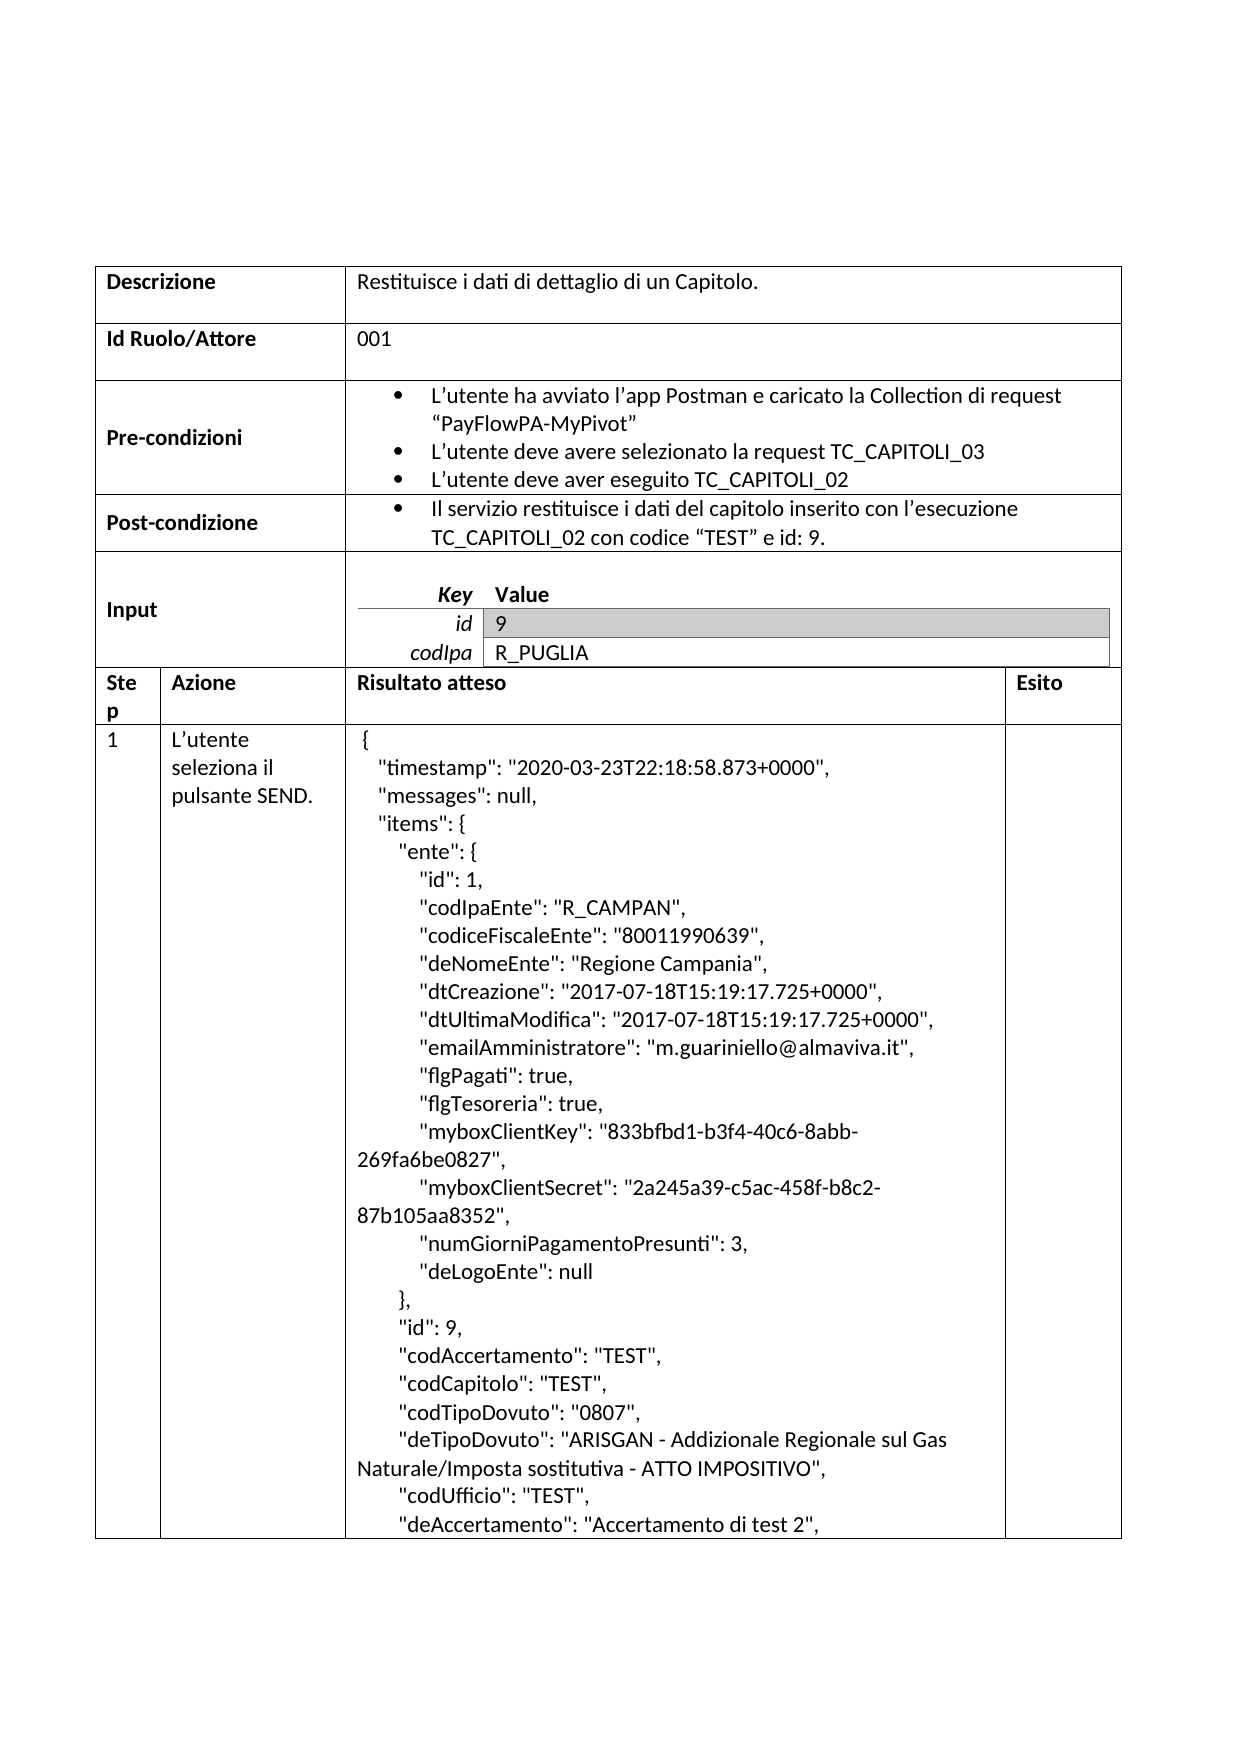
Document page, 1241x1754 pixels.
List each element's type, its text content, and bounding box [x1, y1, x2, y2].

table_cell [161, 725, 345, 1538]
table_cell 001 [346, 324, 1121, 380]
table_cell Id Ruolo/Attore [96, 324, 345, 380]
table_cell 1 [96, 725, 160, 1538]
table_cell Azione [161, 668, 345, 724]
table_cell Descrizione [96, 267, 345, 323]
table_cell Pre-condizioni [96, 381, 345, 493]
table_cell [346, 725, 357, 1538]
table_cell Risultato atteso [346, 668, 1005, 724]
table_cell Esito [1006, 668, 1121, 724]
table_cell Step [96, 668, 160, 724]
table_cell [346, 552, 1121, 667]
table_cell Post-condizione [96, 495, 345, 551]
table_cell Restituisce i dati di dettaglio di un Capitolo. [346, 267, 1121, 323]
table_cell [1006, 725, 1121, 1538]
table_cell Input [96, 552, 345, 667]
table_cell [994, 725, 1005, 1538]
table_cell Il servizio restituisce i dati del capitolo inserito con l’esecuzione TC_CAPITOLI_02 con codice “TEST” e id: 9. [346, 495, 1121, 551]
table_cell L’utente ha avviato l’app Postman e caricato la Collection di request “PayFlowPA-MyPivot” L’utente deve avere selezionato la request TC_CAPITOLI_03 L’utente deve aver eseguito TC_CAPITOLI_02 [346, 381, 1121, 493]
